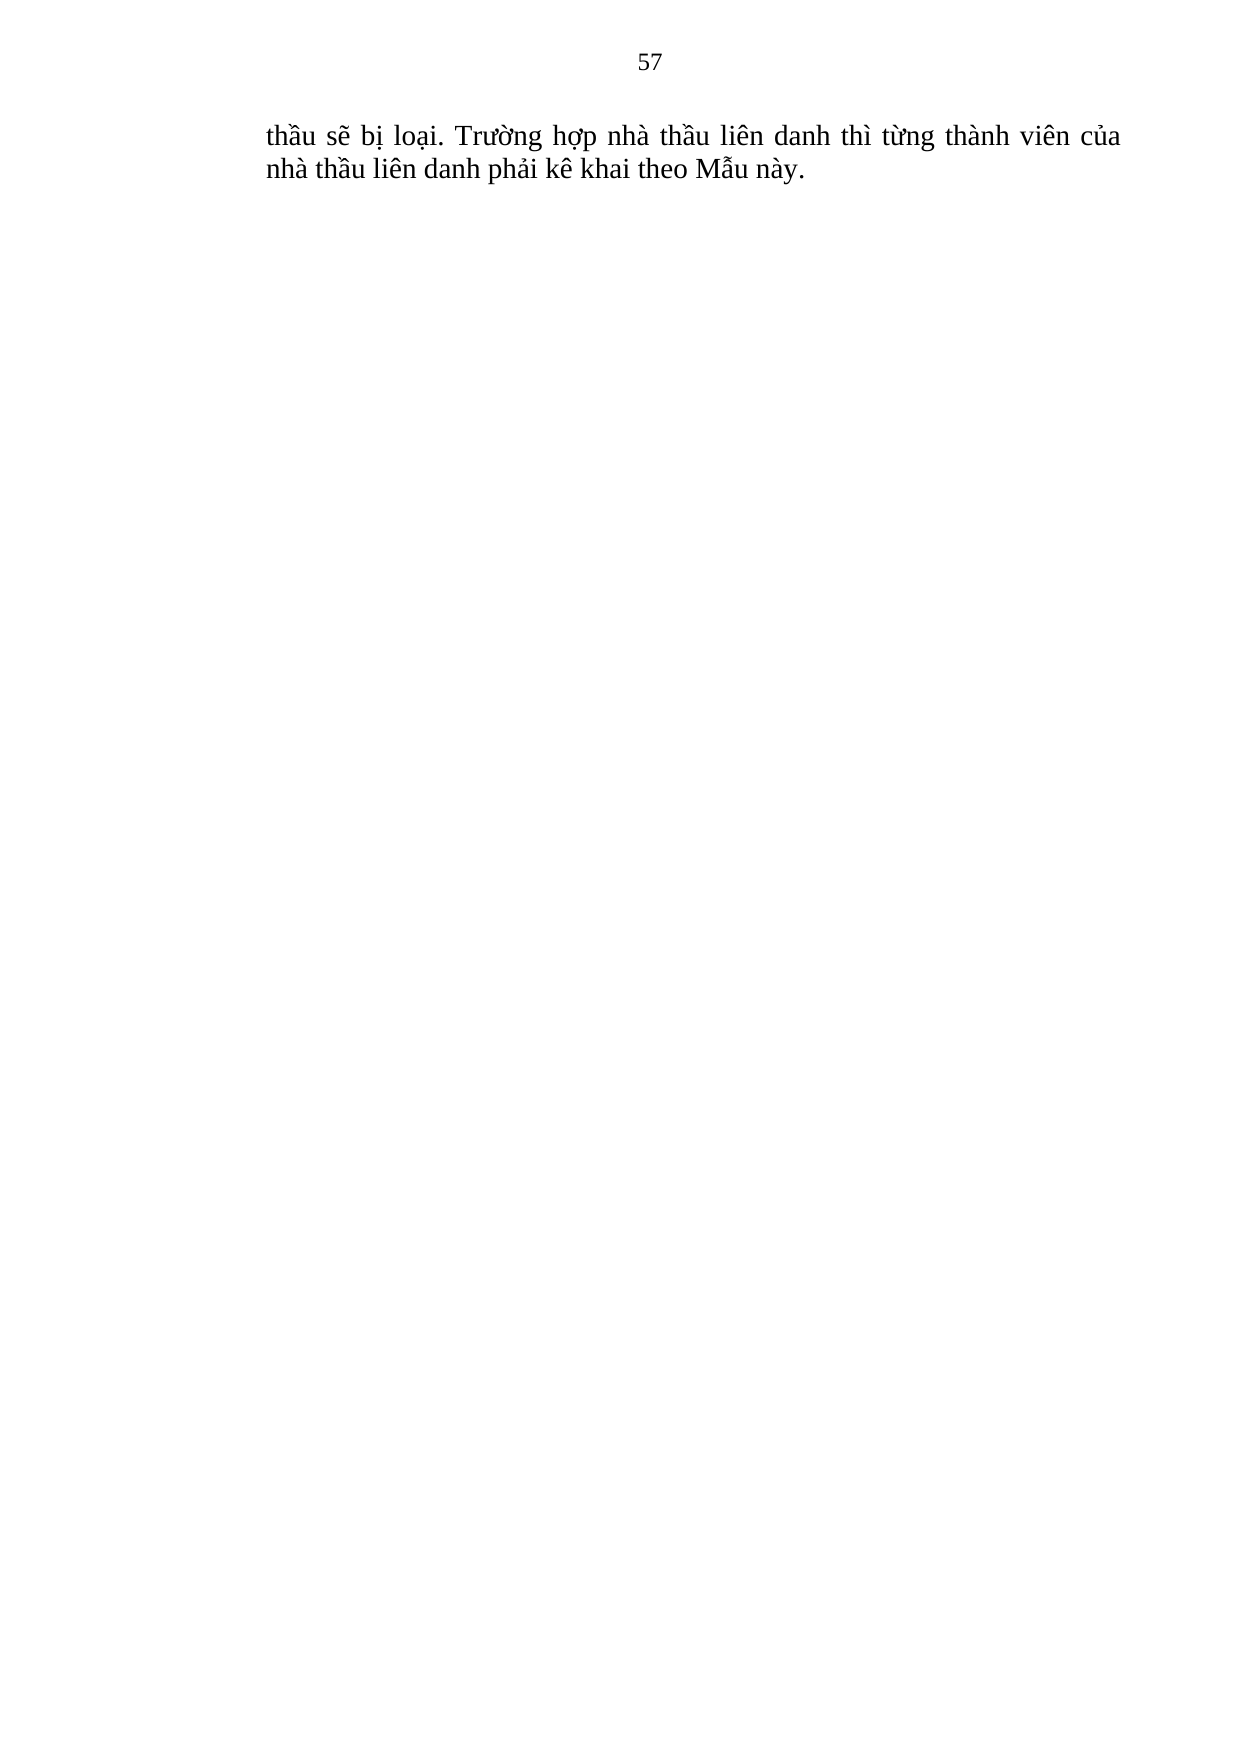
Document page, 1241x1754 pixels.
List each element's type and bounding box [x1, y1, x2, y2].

text [266, 118, 1122, 185]
